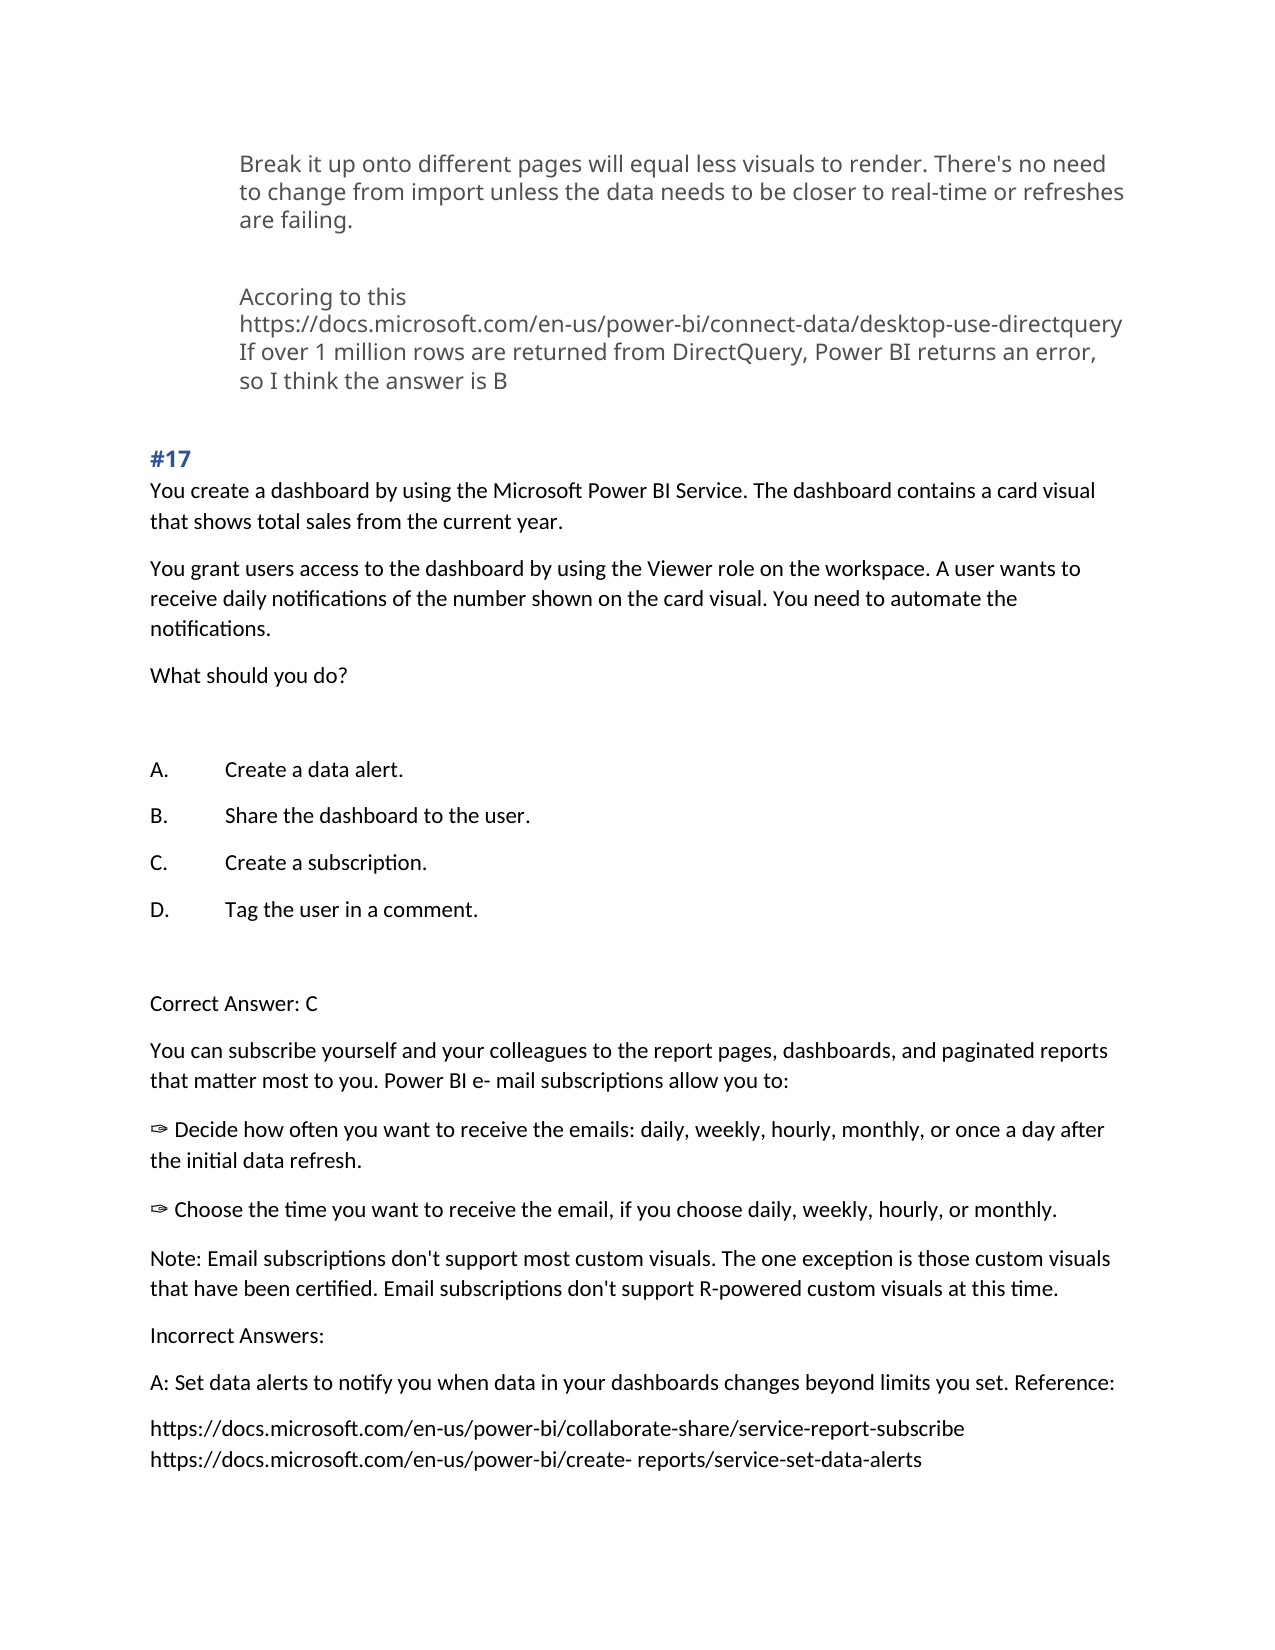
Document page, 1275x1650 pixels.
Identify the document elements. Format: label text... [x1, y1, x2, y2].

text C. Create a subscription. [150, 848, 1125, 876]
text You can subscribe yourself and your colleagues to the report pages, dashboards, and paginated reports that matter most to you. Power BI e- mail subscriptions allow you to: [150, 1036, 1125, 1094]
text Correct Answer: C [150, 989, 1125, 1017]
text ✑ Choose the time you want to receive the email, if you choose daily, weekly, hourly, or monthly. [150, 1193, 1125, 1224]
text Note: Email subscriptions don't support most custom visuals. The one exception is those custom visuals that have been certified. Email subscriptions don't support R-powered custom visuals at this time. [150, 1244, 1125, 1302]
text Accoring to this https://docs.microsoft.com/en-us/power-bi/connect-data/desktop-use-directquery If over 1 million rows are returned from DirectQuery, Power BI returns an error, so I think the answer is B [239, 282, 1125, 396]
text You create a dashboard by using the Microsoft Power BI Service. The dashboard contains a card visual that shows total sales from the current year. [150, 477, 1125, 535]
text What should you do? [150, 661, 1125, 689]
text https://docs.microsoft.com/en-us/power-bi/collaborate-share/service-report-subscribe https://docs.microsoft.com/en-us/power-bi/create- reports/service-set-data-alerts [150, 1414, 1125, 1473]
text A: Set data alerts to notify you when data in your dashboards changes beyond limits you set. Reference: [150, 1368, 1125, 1396]
subtitle #17 [150, 443, 1125, 474]
text B. Share the dashboard to the user. [150, 802, 1125, 829]
text ✑ Decide how often you want to receive the emails: daily, weekly, hourly, monthly, or once a day after the initial data refresh. [150, 1113, 1125, 1174]
text You grant users access to the dashboard by using the Viewer role on the workspace. A user wants to receive daily notifications of the number shown on the card visual. You need to automate the notifications. [150, 554, 1125, 642]
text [239, 150, 1125, 235]
text Incorrect Answers: [150, 1321, 1125, 1349]
text A. Create a data alert. [150, 755, 1125, 783]
text D. Tag the user in a comment. [150, 895, 1125, 923]
